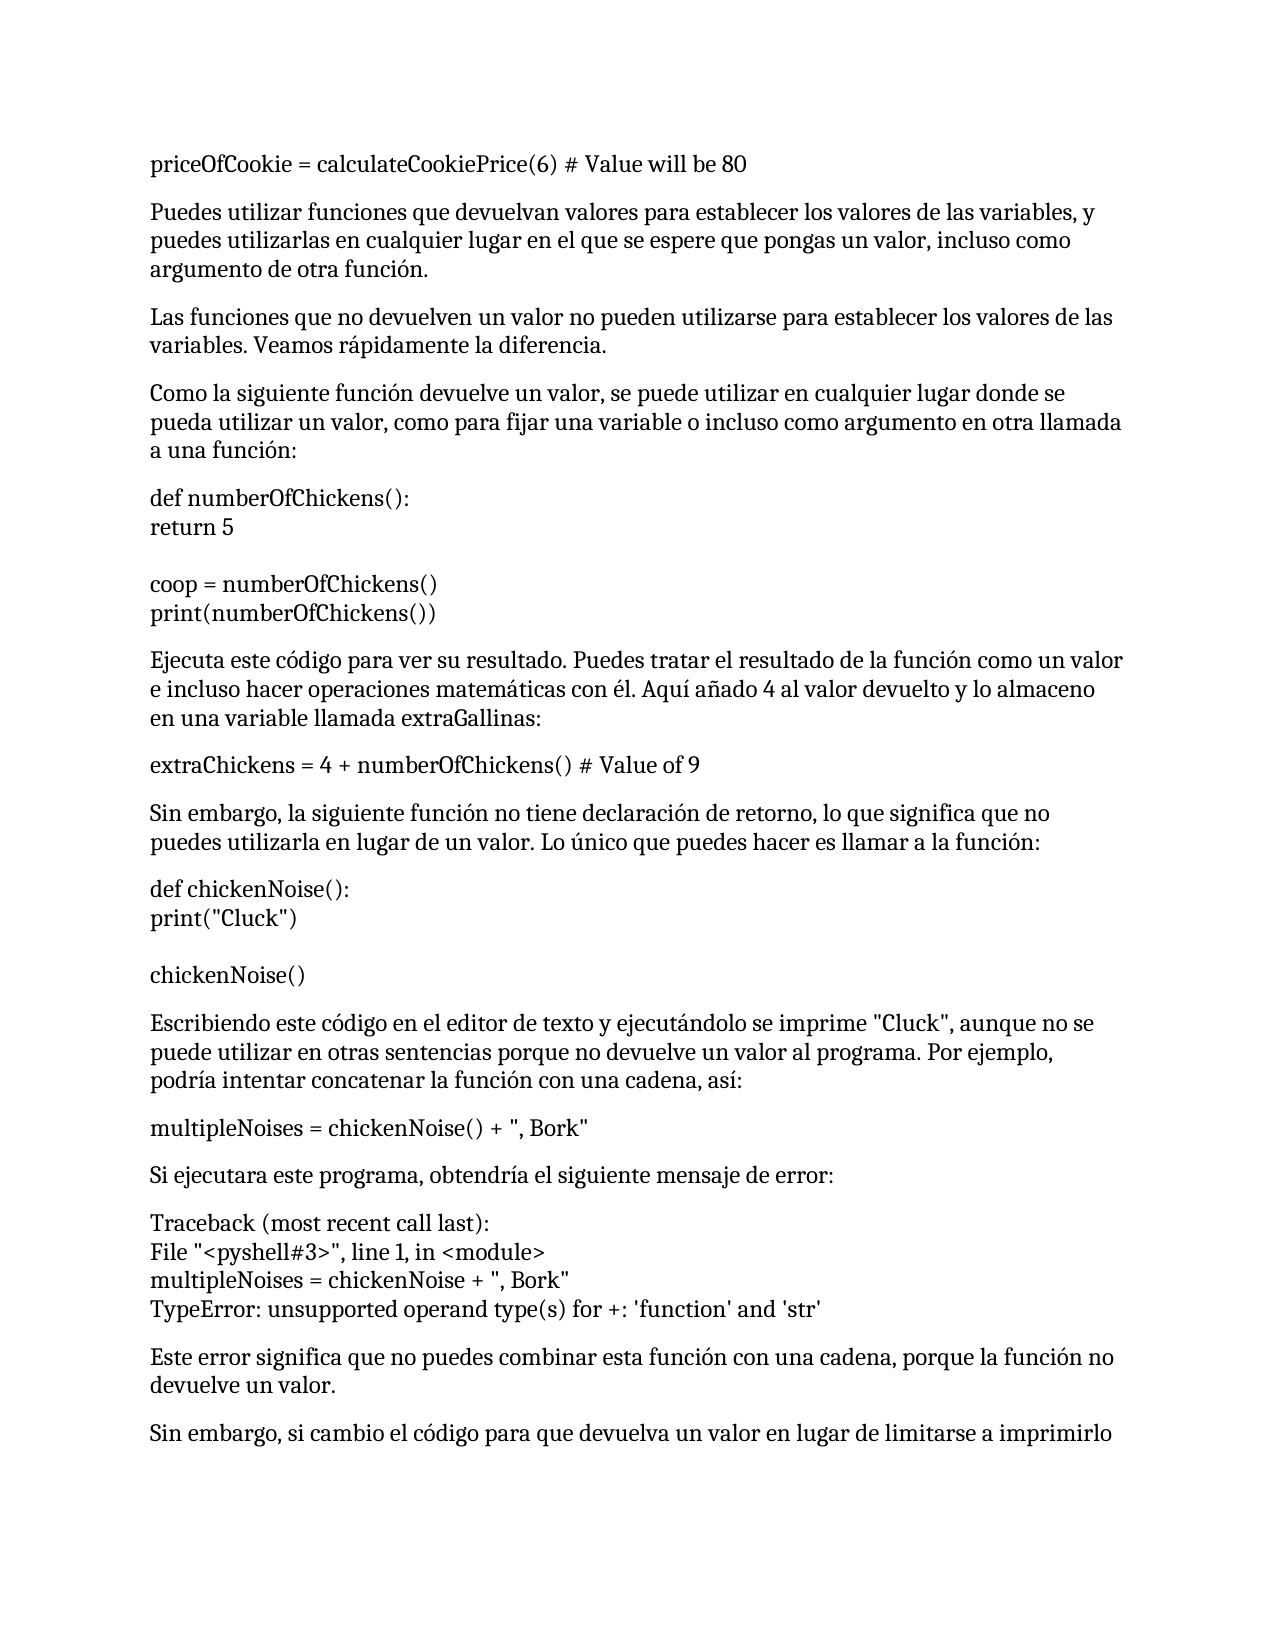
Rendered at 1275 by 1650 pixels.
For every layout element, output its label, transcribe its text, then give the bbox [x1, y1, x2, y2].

text Sin embargo, la siguiente función no tiene declaración de retorno, lo que significa que no puedes utilizarla en lugar de un valor. Lo único que puedes hacer es llamar a la función: [150, 799, 1125, 856]
text priceOfCookie = calculateCookiePrice(6) # Value will be 80 [150, 150, 1125, 179]
text Escribiendo este código en el editor de texto y ejecutándolo se imprime "Cluck", aunque no se puede utilizar en otras sentencias porque no devuelve un valor al programa. Por ejemplo, podría intentar concatenar la función con una cadena, así: [150, 1009, 1125, 1095]
text Las funciones que no devuelven un valor no pueden utilizarse para establecer los valores de las variables. Veamos rápidamente la diferencia. [150, 302, 1125, 360]
text Si ejecutara este programa, obtendría el siguiente mensaje de error: [150, 1161, 1125, 1190]
text multipleNoises = chickenNoise() + ", Bork" [150, 1114, 1125, 1142]
text Ejecuta este código para ver su resultado. Puedes tratar el resultado de la función como un valor e incluso hacer operaciones matemáticas con él. Aquí añado 4 al valor devuelto y lo almaceno en una variable llamada extraGallinas: [150, 646, 1125, 732]
text def numberOfChickens(): return 5 coop = numberOfChickens() print(numberOfChickens()) [150, 484, 1125, 627]
text Puedes utilizar funciones que devuelvan valores para establecer los valores de las variables, y puedes utilizarlas en cualquier lugar en el que se espere que pongas un valor, incluso como argumento de otra función. [150, 197, 1125, 284]
text extraChickens = 4 + numberOfChickens() # Value of 9 [150, 751, 1125, 780]
text Como la siguiente función devuelve un valor, se puede utilizar en cualquier lugar donde se pueda utilizar un valor, como para fijar una variable o incluso como argumento en otra llamada a una función: [150, 379, 1125, 465]
text Traceback (most recent call last): File "<pyshell#3>", line 1, in <module> multipleNoises = chickenNoise + ", Bork" TypeError: unsupported operand type(s) for +: 'function' and 'str' [150, 1209, 1125, 1324]
text Este error significa que no puedes combinar esta función con una cadena, porque la función no devuelve un valor. [150, 1342, 1125, 1400]
text Sin embargo, si cambio el código para que devuelva un valor en lugar de limitarse a imprimirlo [150, 1419, 1125, 1447]
text def chickenNoise(): print("Cluck") chickenNoise() [150, 875, 1125, 990]
